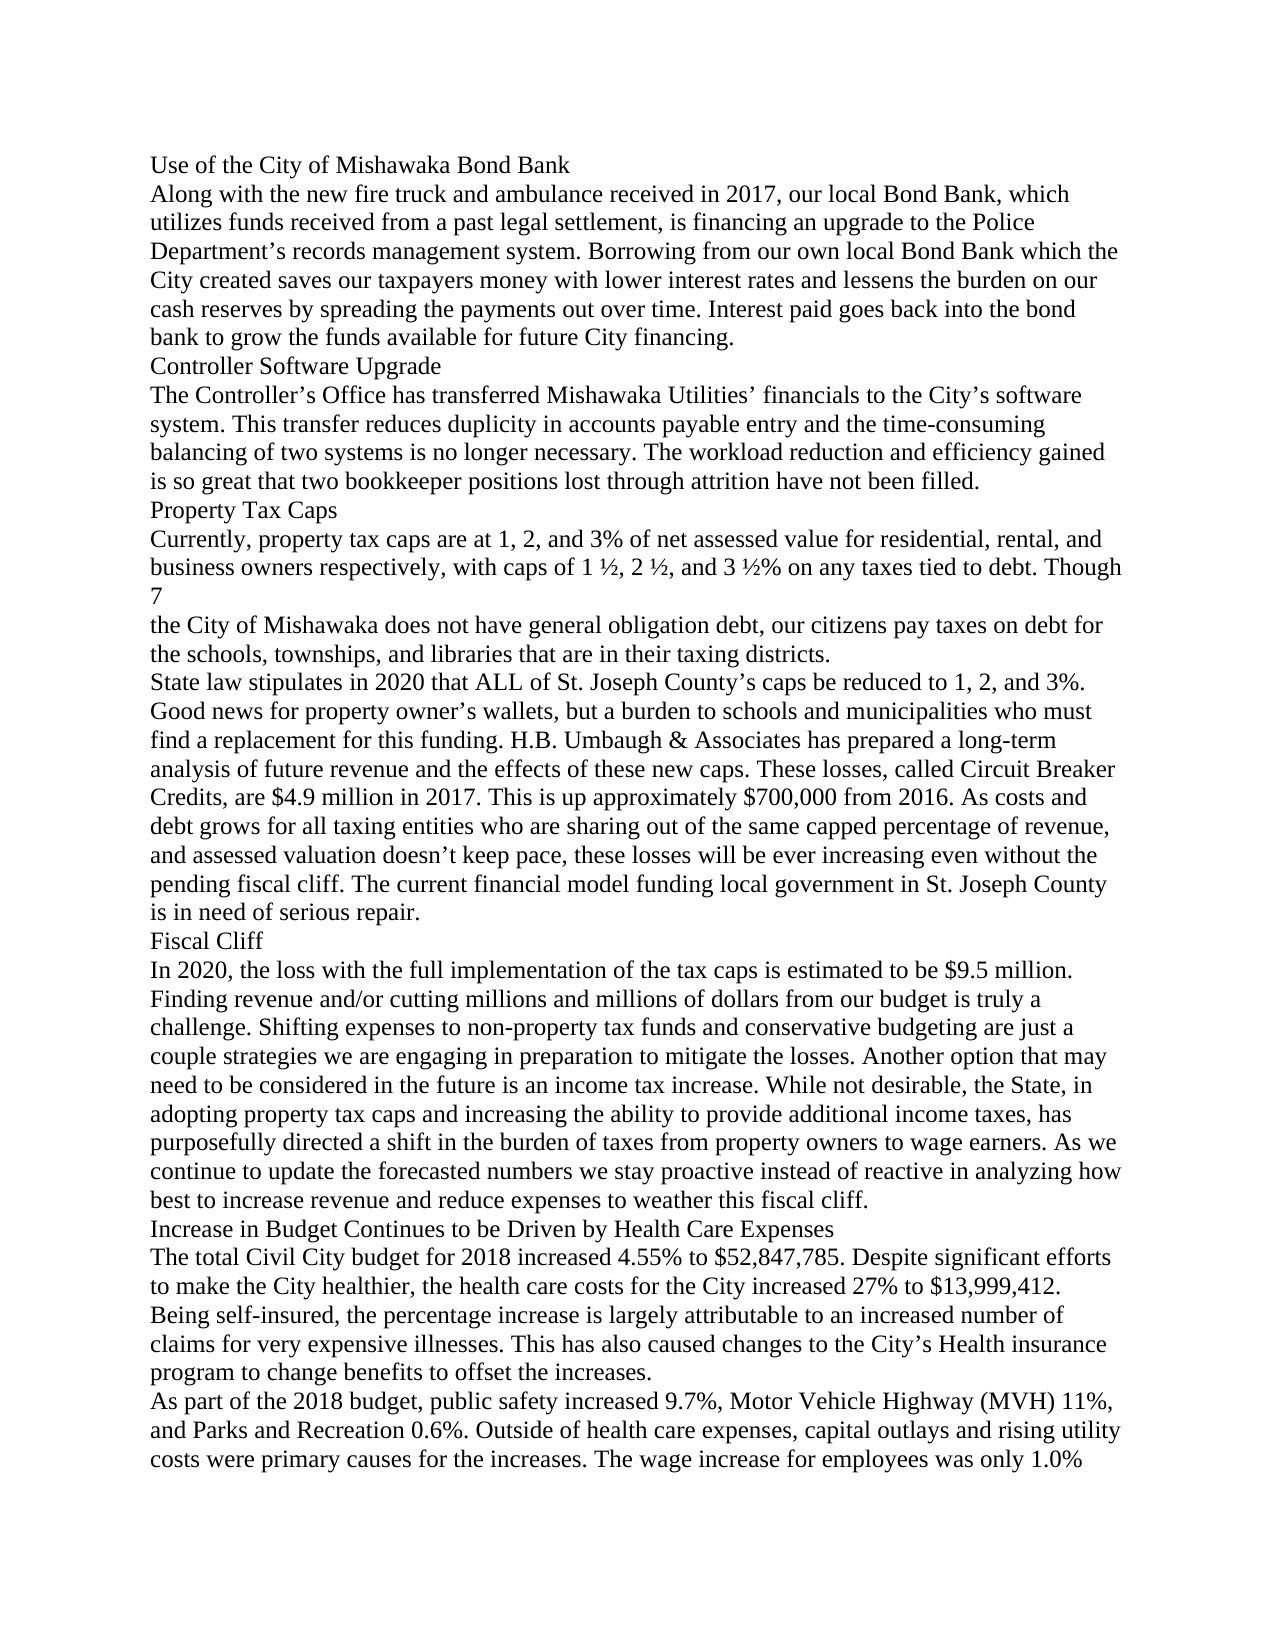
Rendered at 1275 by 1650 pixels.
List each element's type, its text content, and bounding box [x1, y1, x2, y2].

text cash reserves by spreading the payments out over time. Interest paid goes back into the bond [150, 294, 1125, 322]
text bank to grow the funds available for future City financing. [150, 322, 1125, 351]
text need to be considered in the future is an income tax increase. While not desirable, the State, in [150, 1070, 1125, 1099]
text business owners respectively, with caps of 1 ½, 2 ½, and 3 ½% on any taxes tied to debt. Though [150, 552, 1125, 581]
text Currently, property tax caps are at 1, 2, and 3% of net assessed value for residential, rental, and [150, 524, 1125, 552]
text Being self-insured, the percentage increase is largely attributable to an increased number of [150, 1300, 1125, 1329]
text Increase in Budget Continues to be Driven by Health Care Expenses [150, 1214, 1125, 1242]
text analysis of future revenue and the effects of these new caps. These losses, called Circuit Breaker [150, 754, 1125, 782]
text pending fiscal cliff. The current financial model funding local government in St. Joseph County [150, 869, 1125, 897]
text debt grows for all taxing entities who are sharing out of the same capped percentage of revenue, [150, 811, 1125, 840]
text Fiscal Cliff [150, 926, 1125, 955]
text find a replacement for this funding. H.B. Umbaugh & Associates has prepared a long-term [150, 725, 1125, 754]
text challenge. Shifting expenses to non-property tax funds and conservative budgeting are just a [150, 1012, 1125, 1041]
text Credits, are $4.9 million in 2017. This is up approximately $700,000 from 2016. As costs and [150, 782, 1125, 811]
text State law stipulates in 2020 that ALL of St. Joseph County’s caps be reduced to 1, 2, and 3%. [150, 667, 1125, 696]
text 7 [150, 581, 1125, 610]
text Department’s records management system. Borrowing from our own local Bond Bank which the [150, 236, 1125, 265]
text best to increase revenue and reduce expenses to weather this fiscal cliff. [150, 1185, 1125, 1214]
text The Controller’s Office has transferred Mishawaka Utilities’ financials to the City’s software [150, 380, 1125, 409]
text In 2020, the loss with the full implementation of the tax caps is estimated to be $9.5 million. [150, 955, 1125, 984]
text Along with the new fire truck and ambulance received in 2017, our local Bond Bank, which [150, 179, 1125, 207]
text City created saves our taxpayers money with lower interest rates and lessens the burden on our [150, 265, 1125, 294]
text The total Civil City budget for 2018 increased 4.55% to $52,847,785. Despite significant efforts [150, 1242, 1125, 1271]
text program to change benefits to offset the increases. [150, 1357, 1125, 1386]
text Use of the City of Mishawaka Bond Bank [150, 150, 1125, 179]
text is so great that two bookkeeper positions lost through attrition have not been filled. [150, 466, 1125, 495]
text the City of Mishawaka does not have general obligation debt, our citizens pay taxes on debt for [150, 610, 1125, 639]
text Finding revenue and/or cutting millions and millions of dollars from our budget is truly a [150, 984, 1125, 1012]
text the schools, townships, and libraries that are in their taxing districts. [150, 639, 1125, 667]
text claims for very expensive illnesses. This has also caused changes to the City’s Health insurance [150, 1329, 1125, 1357]
text and assessed valuation doesn’t keep pace, these losses will be ever increasing even without the [150, 840, 1125, 869]
text utilizes funds received from a past legal settlement, is financing an upgrade to the Police [150, 207, 1125, 236]
text is in need of serious repair. [150, 897, 1125, 926]
text system. This transfer reduces duplicity in accounts payable entry and the time-consuming [150, 409, 1125, 437]
text and Parks and Recreation 0.6%. Outside of health care expenses, capital outlays and rising utility [150, 1415, 1125, 1444]
text purposefully directed a shift in the burden of taxes from property owners to wage earners. As we [150, 1127, 1125, 1156]
text Property Tax Caps [150, 495, 1125, 524]
text Good news for property owner’s wallets, but a burden to schools and municipalities who must [150, 696, 1125, 725]
text As part of the 2018 budget, public safety increased 9.7%, Motor Vehicle Highway (MVH) 11%, [150, 1386, 1125, 1415]
text couple strategies we are engaging in preparation to mitigate the losses. Another option that may [150, 1041, 1125, 1070]
text Controller Software Upgrade [150, 351, 1125, 380]
text costs were primary causes for the increases. The wage increase for employees was only 1.0% [150, 1444, 1125, 1472]
text to make the City healthier, the health care costs for the City increased 27% to $13,999,412. [150, 1271, 1125, 1300]
text adopting property tax caps and increasing the ability to provide additional income taxes, has [150, 1099, 1125, 1127]
text balancing of two systems is no longer necessary. The workload reduction and efficiency gained [150, 437, 1125, 466]
text continue to update the forecasted numbers we stay proactive instead of reactive in analyzing how [150, 1156, 1125, 1185]
